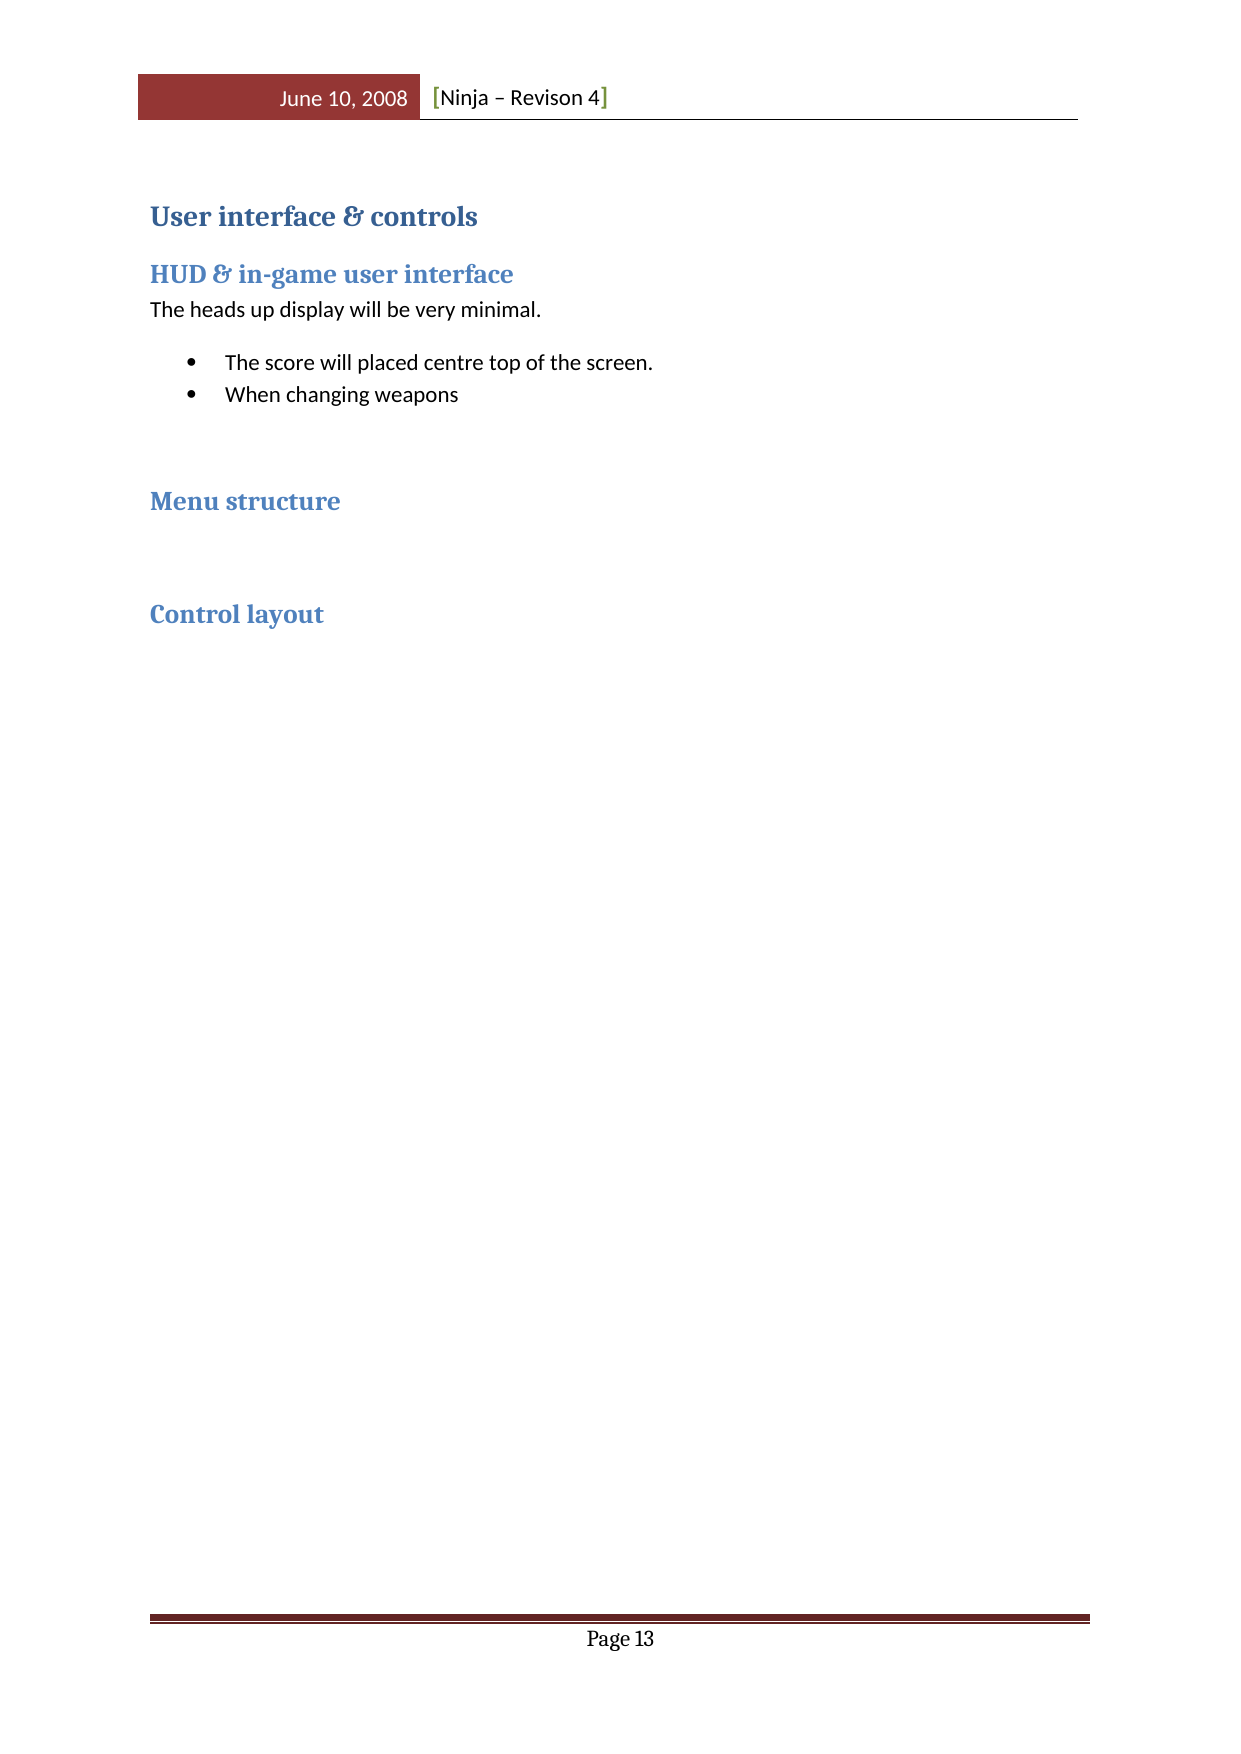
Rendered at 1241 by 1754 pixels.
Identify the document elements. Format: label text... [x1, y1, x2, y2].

text The heads up display will be very minimal. [150, 295, 1090, 323]
list When changing weapons [187, 380, 1090, 408]
subtitle User interface & controls [150, 200, 1090, 233]
list The score will placed centre top of the screen. [187, 348, 1090, 376]
subtitle Control layout [150, 599, 1090, 631]
subtitle HUD & in-game user interface [150, 259, 1090, 291]
subtitle Menu structure [150, 486, 1090, 517]
